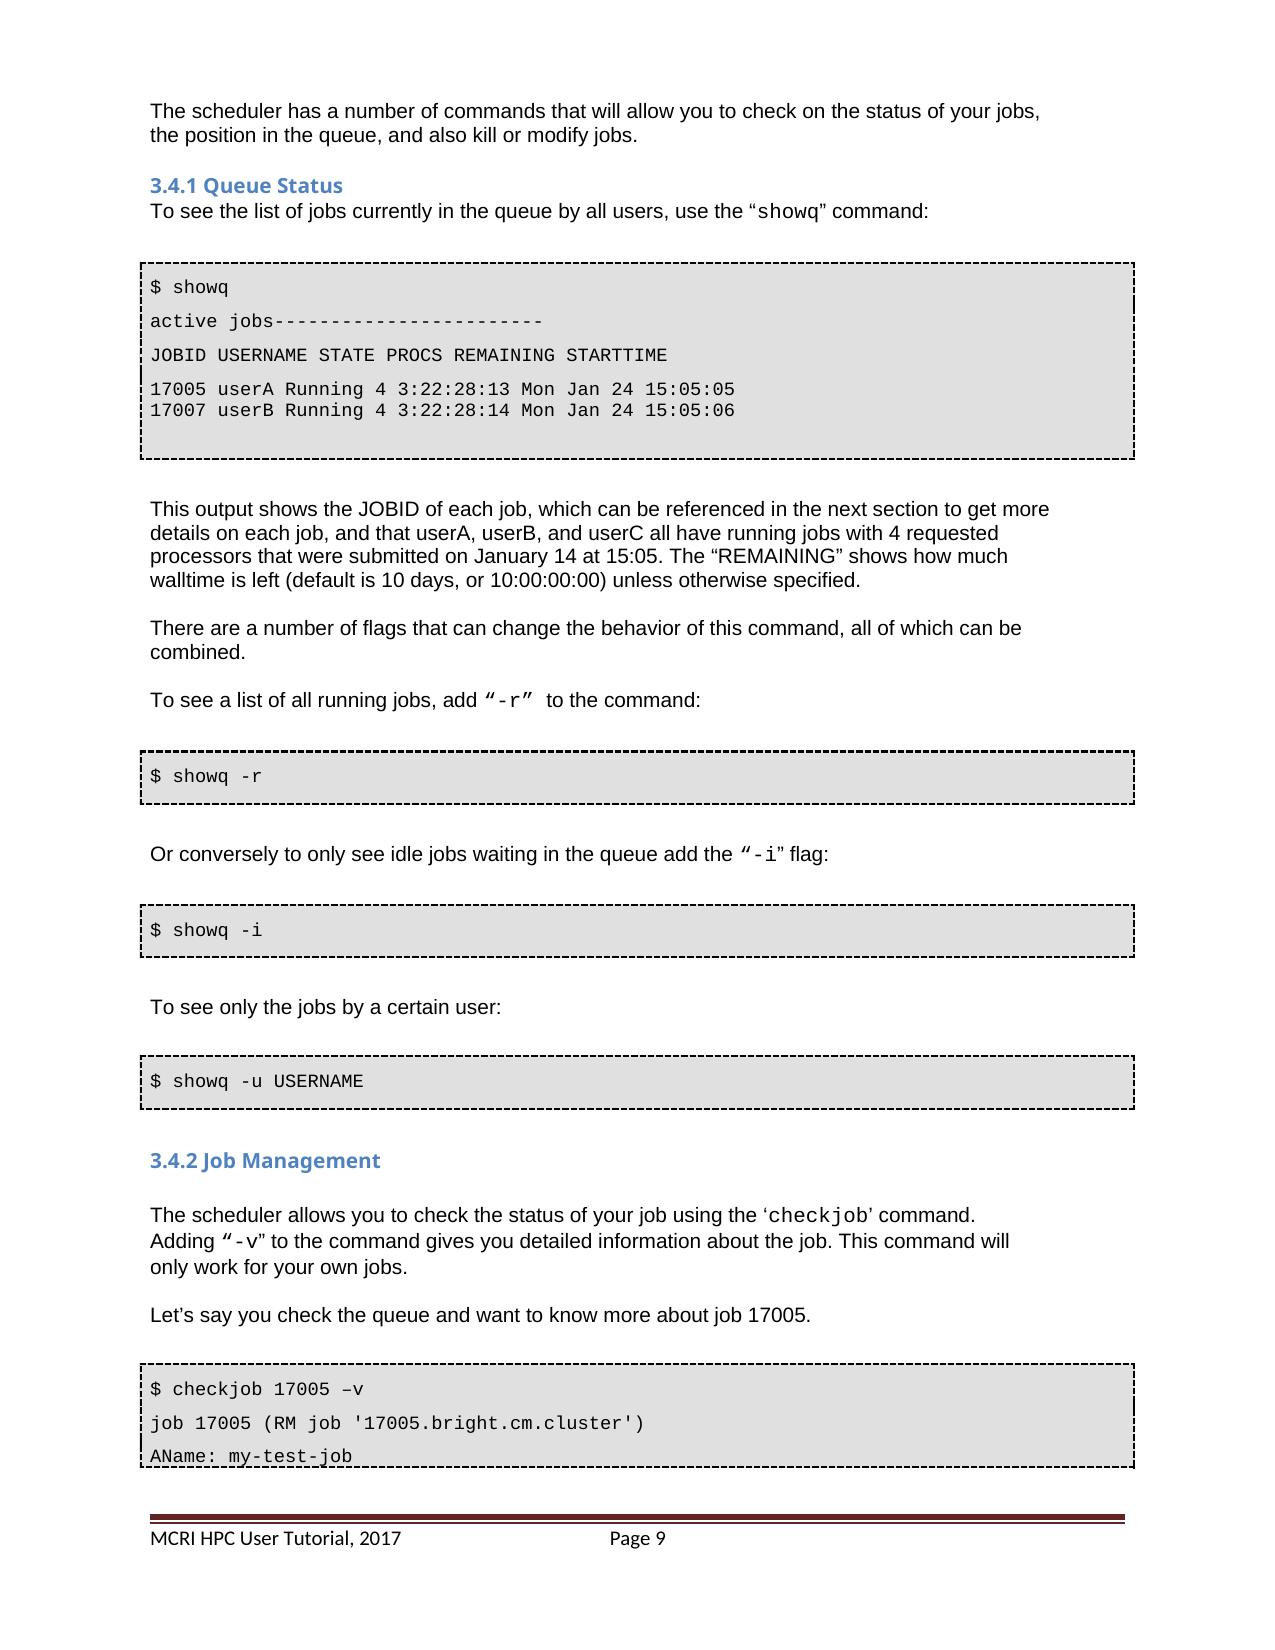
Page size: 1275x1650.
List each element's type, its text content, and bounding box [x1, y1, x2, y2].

text details on each job, and that userA, userB, and userC all have running jobs with 4 requested [150, 520, 1125, 544]
text walltime is left (default is 10 days, or 10:00:00:00) unless otherwise specified. [150, 568, 1125, 592]
text the position in the queue, and also kill or modify jobs. [150, 123, 1125, 147]
text $ showq -i [139, 904, 1135, 958]
text Or conversely to only see idle jobs waiting in the queue add the “-i” flag: [150, 841, 1125, 867]
text To see the list of jobs currently in the queue by all users, use the “showq” command: [150, 199, 1125, 225]
text JOBID USERNAME STATE PROCS REMAINING STARTTIME [139, 329, 1135, 363]
text $ checkjob 17005 –v [139, 1363, 1135, 1397]
text The scheduler allows you to check the status of your job using the ‘checkjob’ command. [150, 1203, 1125, 1229]
text To see only the jobs by a certain user: [150, 995, 1125, 1019]
text processors that were submitted on January 14 at 15:05. The “REMAINING” shows how much [150, 544, 1125, 568]
text This output shows the JOBID of each job, which can be referenced in the next section to get more [150, 496, 1125, 520]
text Adding “-v” to the command gives you detailed information about the job. This command will [150, 1229, 1125, 1255]
text $ showq -u USERNAME [139, 1055, 1135, 1110]
text The scheduler has a number of commands that will allow you to check on the status of your jobs, [150, 99, 1125, 123]
text Let’s say you check the queue and want to know more about job 17005. [150, 1303, 1125, 1327]
text There are a number of flags that can change the behavior of this command, all of which can be [150, 616, 1125, 640]
text $ showq -r [139, 750, 1135, 805]
text 3.4.2 Job Management [150, 1146, 1125, 1174]
text 3.4.1 Queue Status [150, 171, 1125, 199]
text AName: my-test-job [139, 1431, 1135, 1468]
text $ showq [139, 262, 1135, 295]
text job 17005 (RM job '17005.bright.cm.cluster') [139, 1397, 1135, 1431]
text combined. [150, 640, 1125, 664]
text only work for your own jobs. [150, 1255, 1125, 1279]
text active jobs------------------------ [139, 295, 1135, 329]
text 17005 userA Running 4 3:22:28:13 Mon Jan 24 15:05:05 17007 userB Running 4 3:22:28:14 Mon Jan 24 15:05:06 [139, 363, 1135, 460]
text To see a list of all running jobs, add “-r” to the command: [150, 688, 1125, 714]
